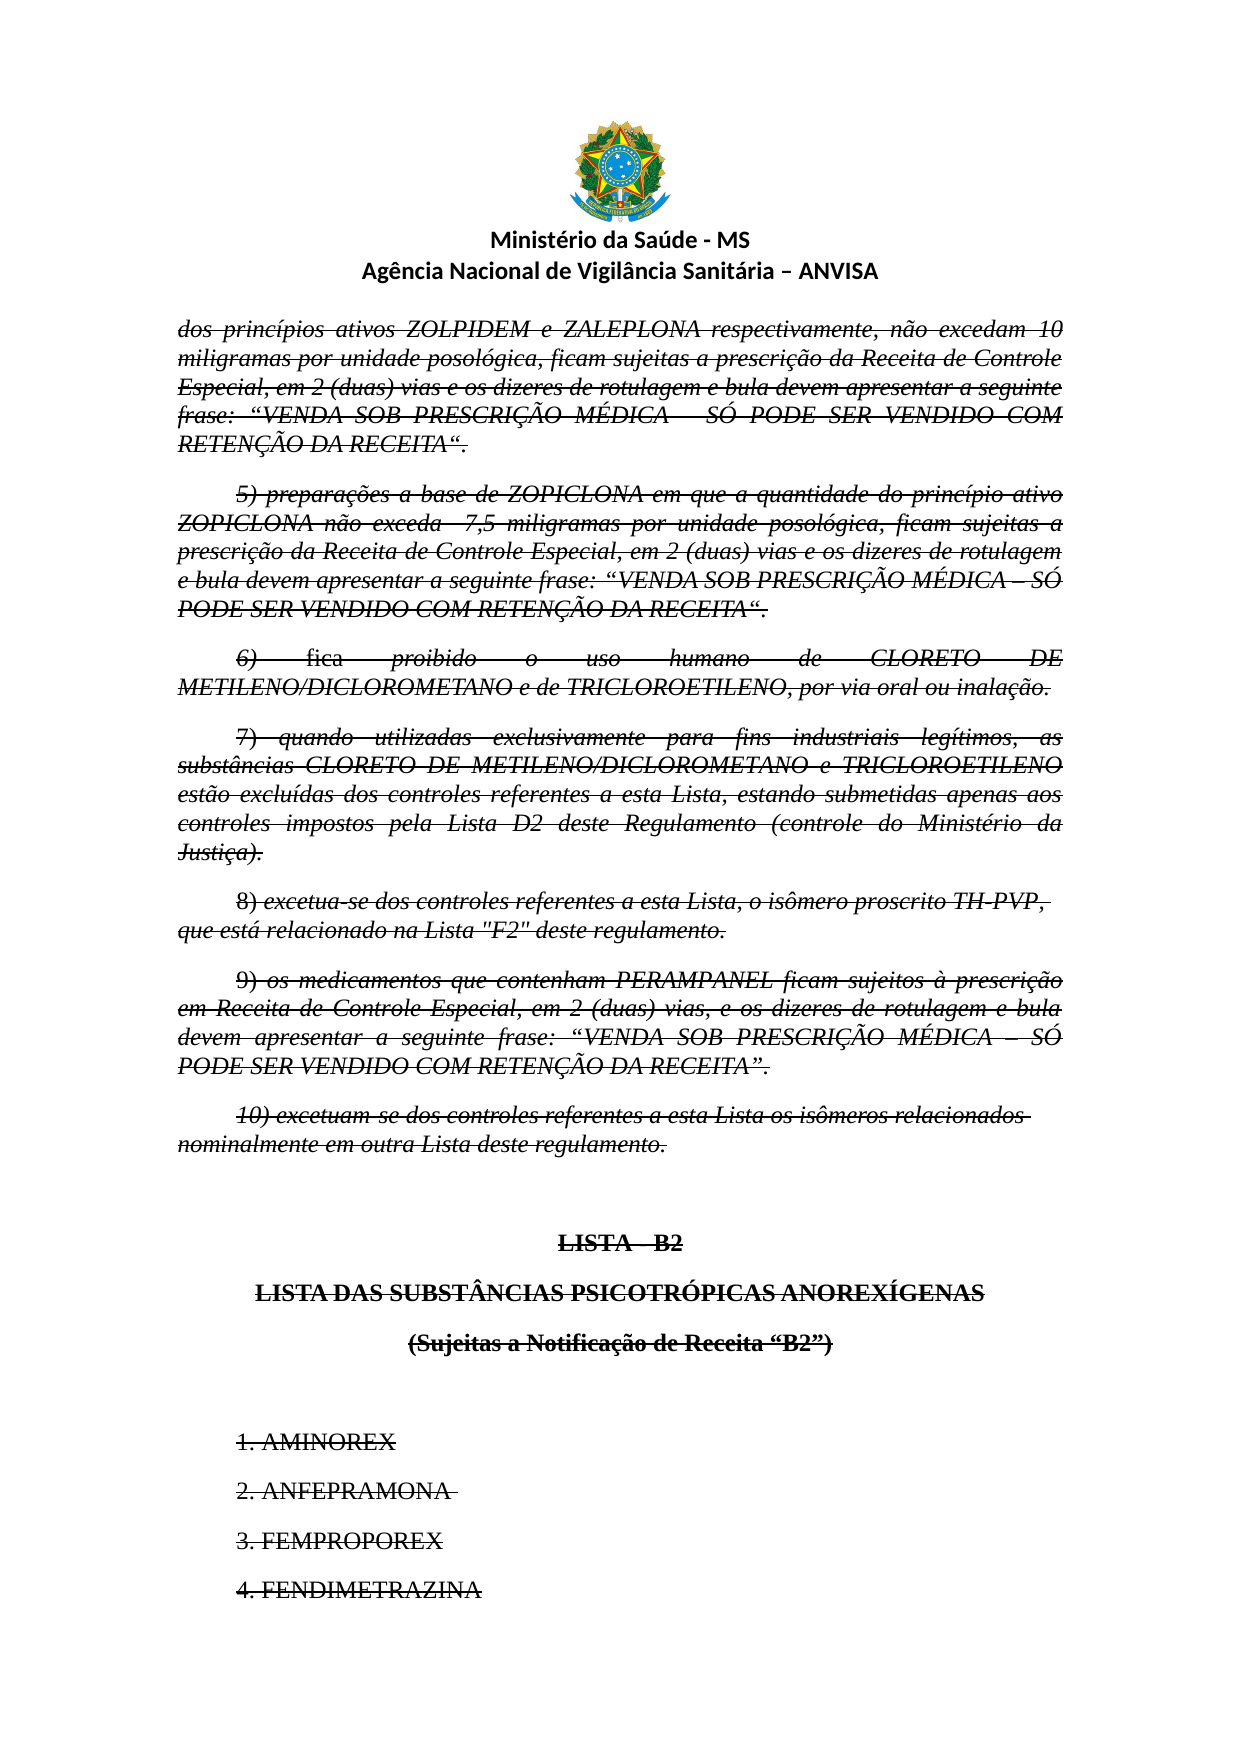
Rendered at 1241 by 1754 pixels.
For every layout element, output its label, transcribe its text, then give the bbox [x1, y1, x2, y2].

subtitle 7) quando utilizadas exclusivamente para fins industriais legítimos, as substâncias CLORETO DE METILENO/DICLOROMETANO e TRICLOROETILENO estão excluídas dos controles referentes a esta Lista, estando submetidas apenas aos controles impostos pela Lista D2 deste Regulamento (controle do Ministério da Justiça). [177, 722, 1063, 766]
text 6) fica proibido o uso humano de CLORETO DE METILENO/DICLOROMETANO e de TRICLOROETILENO, por via oral ou inalação. [177, 643, 1063, 701]
picture [566, 118, 674, 225]
text 5) preparações a base de ZOPICLONA em que a quantidade do princípio ativo ZOPICLONA não exceda 7,5 miligramas por unidade posológica, ficam sujeitas a prescrição da Receita de Controle Especial, em 2 (duas) vias e os dizeres de rotulagem e bula devem apresentar a seguinte frase: “VENDA SOB PRESCRIÇÃO MÉDICA – SÓ PODE SER VENDIDO COM RETENÇÃO DA RECEITA“. [177, 525, 1063, 581]
subtitle 7) quando utilizadas exclusivamente para fins industriais legítimos, as substâncias CLORETO DE METILENO/DICLOROMETANO e TRICLOROETILENO estão excluídas dos controles referentes a esta Lista, estando submetidas apenas aos controles impostos pela Lista D2 deste Regulamento (controle do Ministério da Justiça). [177, 768, 1063, 795]
subtitle 7) quando utilizadas exclusivamente para fins industriais legítimos, as substâncias CLORETO DE METILENO/DICLOROMETANO e TRICLOROETILENO estão excluídas dos controles referentes a esta Lista, estando submetidas apenas aos controles impostos pela Lista D2 deste Regulamento (controle do Ministério da Justiça). [177, 796, 1063, 824]
subtitle LISTA DAS SUBSTÂNCIAS PSICOTRÓPICAS ANOREXÍGENAS [177, 1278, 1063, 1307]
text 9) os medicamentos que contenham PERAMPANEL ficam sujeitos à prescrição em Receita de Controle Especial, em 2 (duas) vias, e os dizeres de rotulagem e bula devem apresentar a seguinte frase: “VENDA SOB PRESCRIÇÃO MÉDICA – SÓ PODE SER VENDIDO COM RETENÇÃO DA RECEITA”. [177, 965, 1063, 1038]
text 3. FEMPROPOREX [177, 1526, 1063, 1555]
text 1. AMINOREX [177, 1427, 1063, 1456]
text 5) preparações a base de ZOPICLONA em que a quantidade do princípio ativo ZOPICLONA não exceda 7,5 miligramas por unidade posológica, ficam sujeitas a prescrição da Receita de Controle Especial, em 2 (duas) vias e os dizeres de rotulagem e bula devem apresentar a seguinte frase: “VENDA SOB PRESCRIÇÃO MÉDICA – SÓ PODE SER VENDIDO COM RETENÇÃO DA RECEITA“. [177, 582, 1063, 623]
text 9) os medicamentos que contenham PERAMPANEL ficam sujeitos à prescrição em Receita de Controle Especial, em 2 (duas) vias, e os dizeres de rotulagem e bula devem apresentar a seguinte frase: “VENDA SOB PRESCRIÇÃO MÉDICA – SÓ PODE SER VENDIDO COM RETENÇÃO DA RECEITA”. [177, 1039, 1063, 1080]
subtitle LISTA - B2 [177, 1228, 1063, 1257]
text (Sujeitas a Notificação de Receita “B2”) [177, 1328, 1063, 1356]
text 8) excetua-se dos controles referentes a esta Lista, o isômero proscrito TH-PVP, que está relacionado na Lista "F2" deste regulamento. [177, 886, 1063, 944]
subtitle 7) quando utilizadas exclusivamente para fins industriais legítimos, as substâncias CLORETO DE METILENO/DICLOROMETANO e TRICLOROETILENO estão excluídas dos controles referentes a esta Lista, estando submetidas apenas aos controles impostos pela Lista D2 deste Regulamento (controle do Ministério da Justiça). [177, 825, 1063, 866]
text 5) preparações a base de ZOPICLONA em que a quantidade do princípio ativo ZOPICLONA não exceda 7,5 miligramas por unidade posológica, ficam sujeitas a prescrição da Receita de Controle Especial, em 2 (duas) vias e os dizeres de rotulagem e bula devem apresentar a seguinte frase: “VENDA SOB PRESCRIÇÃO MÉDICA – SÓ PODE SER VENDIDO COM RETENÇÃO DA RECEITA“. [177, 479, 1063, 523]
text 4. FENDIMETRAZINA [177, 1576, 1063, 1604]
text 2. ANFEPRAMONA [177, 1476, 1063, 1505]
text 10) excetuam-se dos controles referentes a esta Lista os isômeros relacionados nominalmente em outra Lista deste regulamento. [177, 1101, 1063, 1158]
